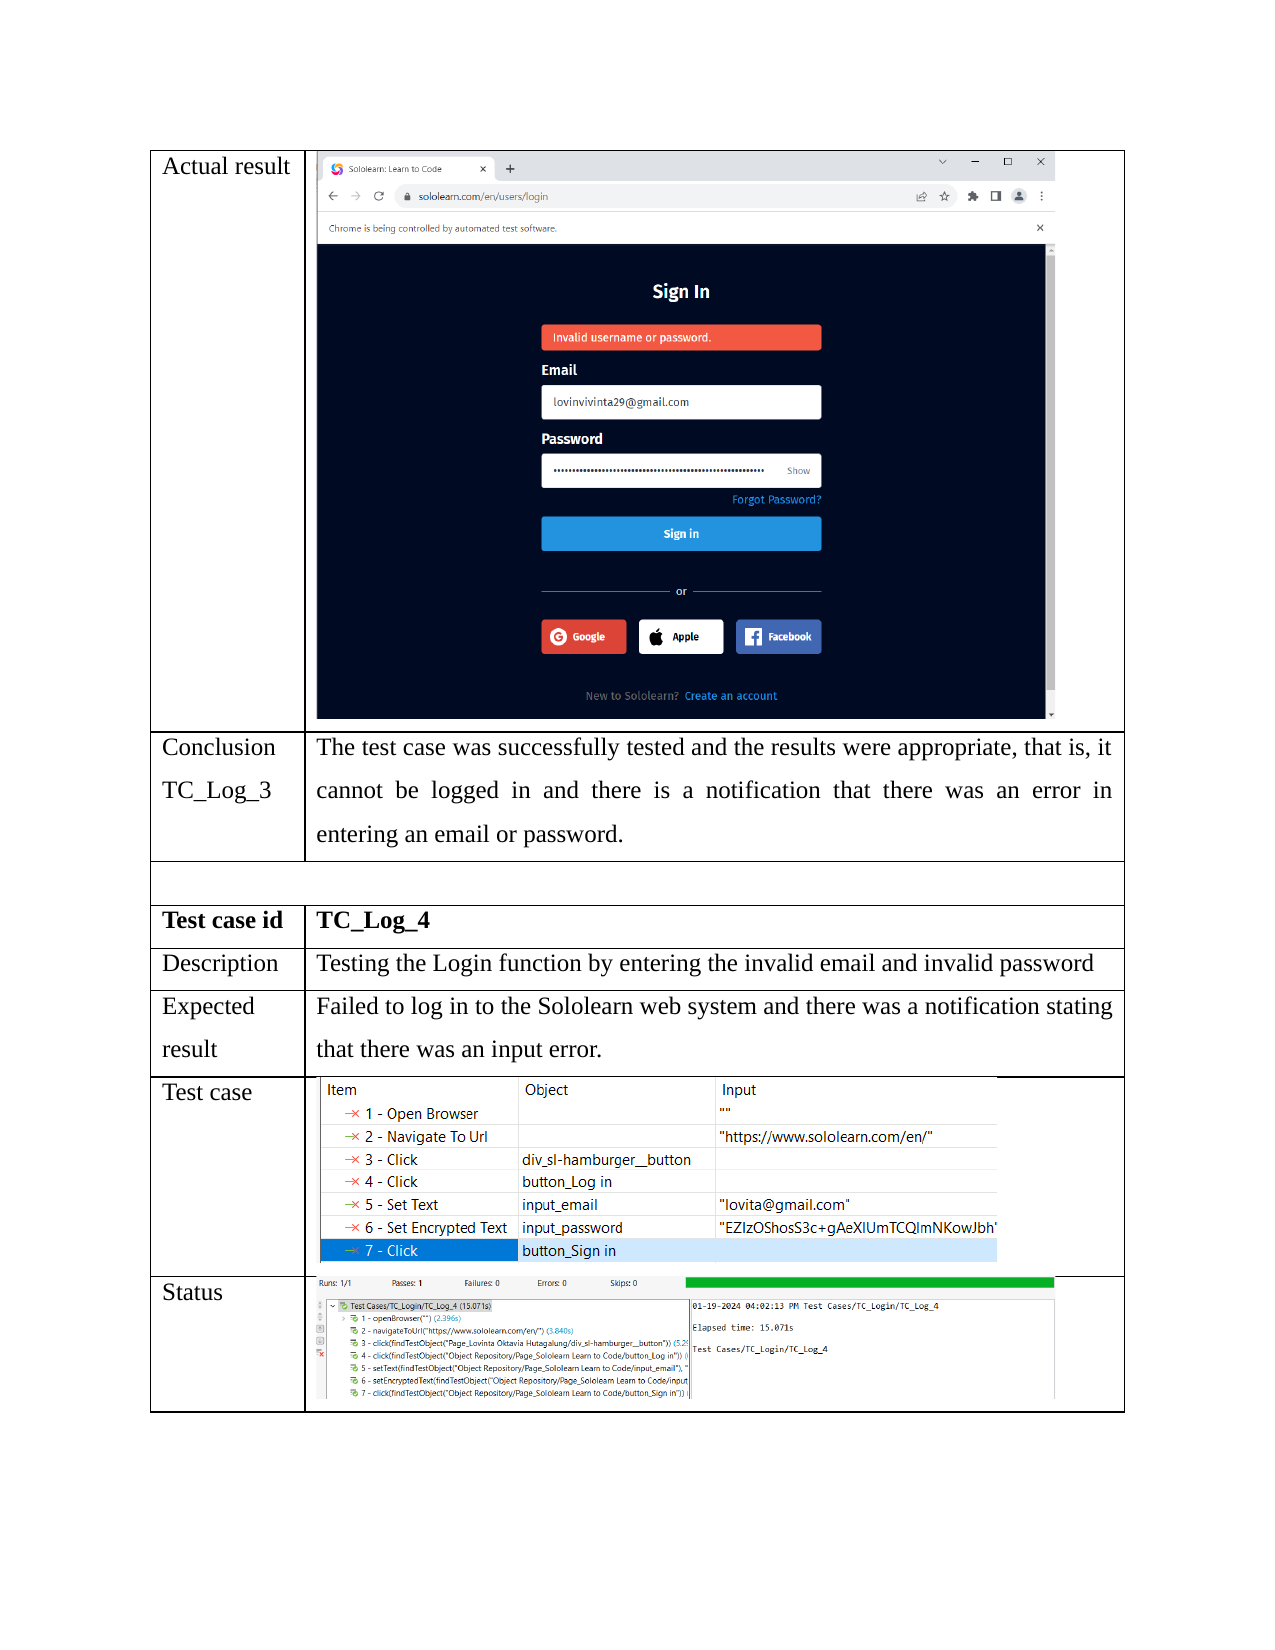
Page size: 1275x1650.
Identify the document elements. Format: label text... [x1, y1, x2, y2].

table_cell [306, 1277, 1124, 1411]
table_cell Test case id [151, 906, 304, 947]
table_cell Status [151, 1277, 304, 1411]
table_cell Expected result [151, 991, 304, 1076]
table_cell Description [151, 949, 304, 990]
table_cell Failed to log in to the Sololearn web system and there was a notification stating that there was an input error. [306, 991, 1124, 1076]
table_cell Testing the Login function by entering the invalid email and invalid password [306, 949, 1124, 990]
table_cell [151, 862, 1124, 904]
table_cell TC_Log_4 [306, 906, 1124, 947]
table_cell The test case was successfully tested and the results were appropriate, that is, it cannot be logged in and there is a notification that there was an error in entering an email or password. [306, 733, 1124, 861]
table_cell [306, 151, 1124, 731]
table_cell [306, 1078, 1124, 1276]
table_cell Conclusion TC_Log_3 [151, 733, 304, 861]
picture [316, 151, 1056, 719]
picture [316, 1276, 1056, 1399]
picture [316, 1077, 998, 1263]
table_cell Test case [151, 1078, 304, 1276]
table_cell Actual result [151, 151, 304, 731]
